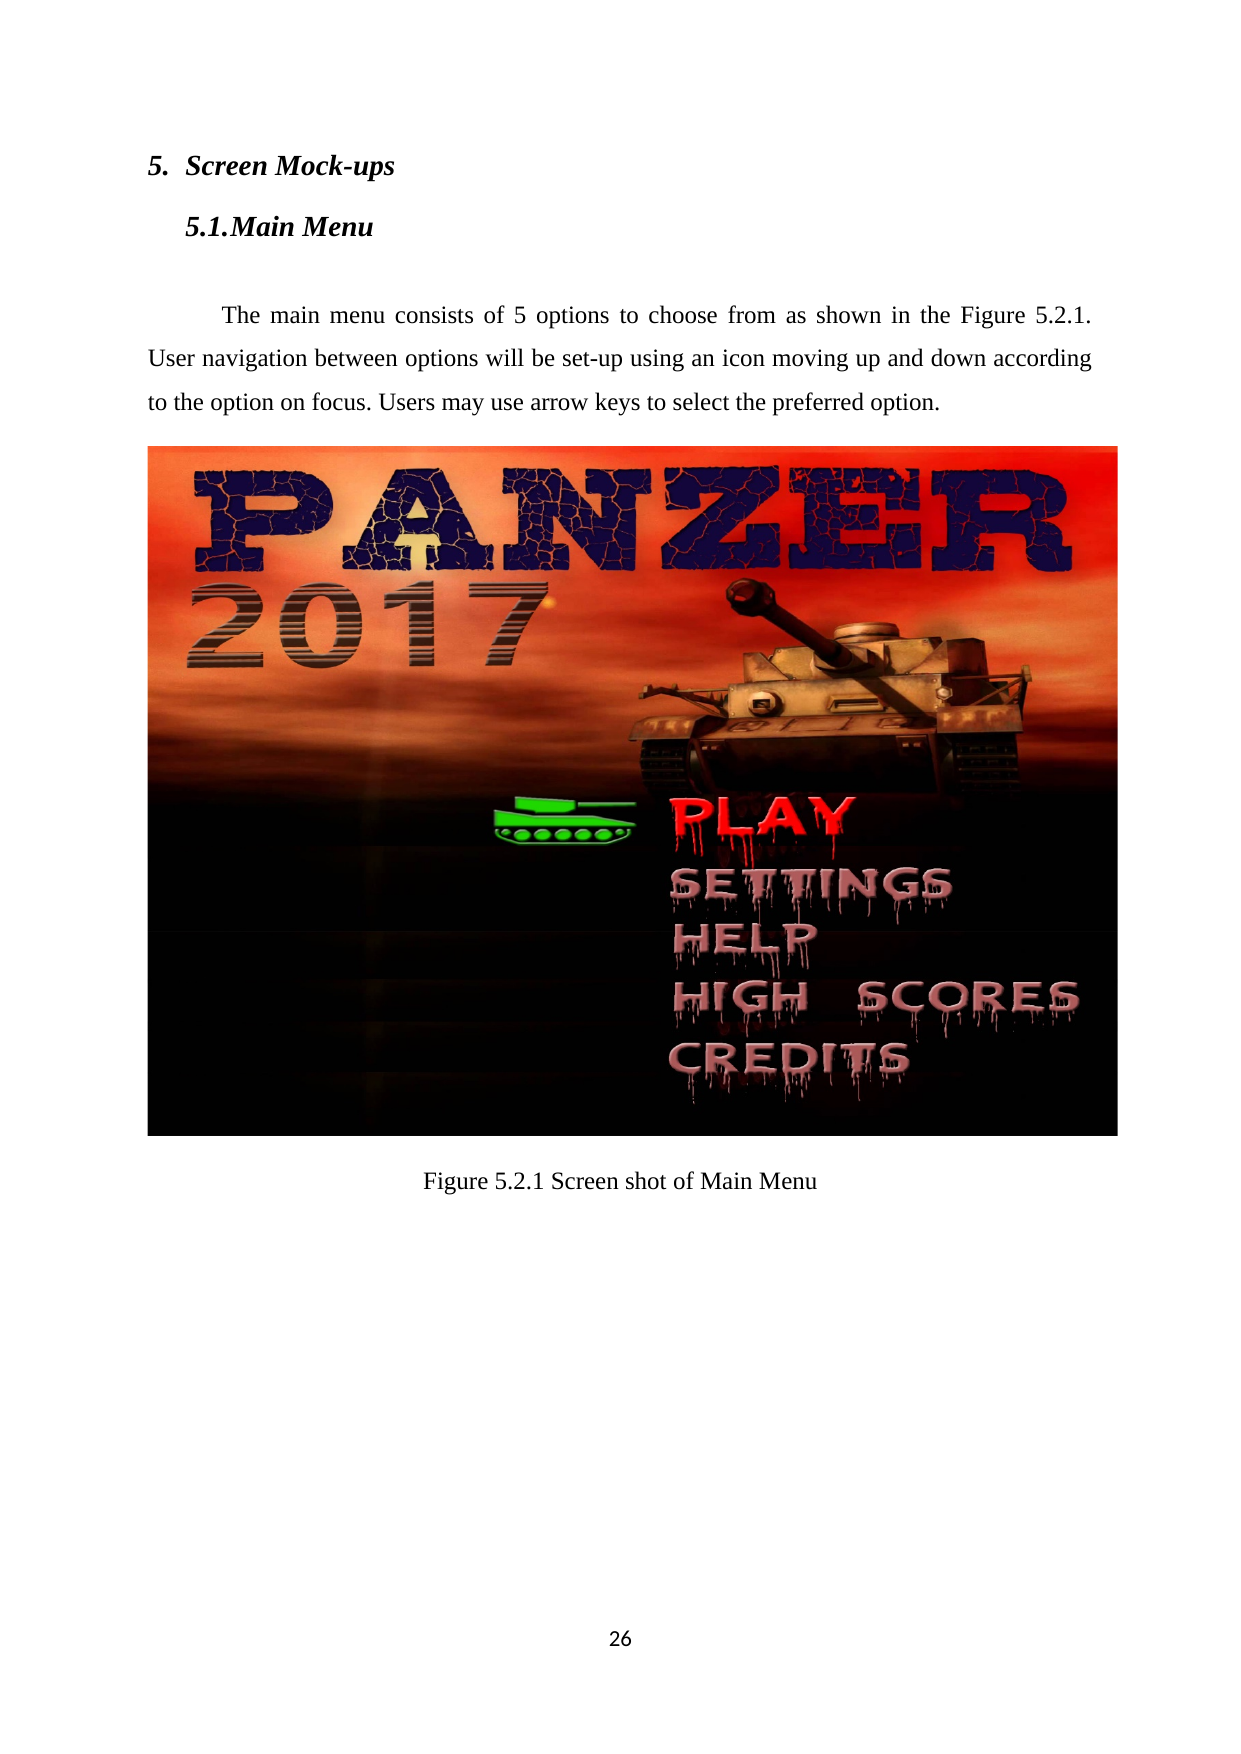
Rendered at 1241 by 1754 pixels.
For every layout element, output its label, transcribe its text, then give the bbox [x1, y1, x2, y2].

subtitle Main Menu [185, 209, 1093, 242]
text The main menu consists of 5 options to choose from as shown in the Figure 5.2.1. User navigation between options will be set-up using an icon moving up and down according to the option on focus. Users may use arrow keys to select the preferred option. [148, 300, 1093, 415]
picture [147, 446, 1118, 1136]
text Figure 5.2.1 Screen shot of Main Menu [148, 1166, 1093, 1194]
subtitle Screen Mock-ups [148, 148, 1093, 181]
